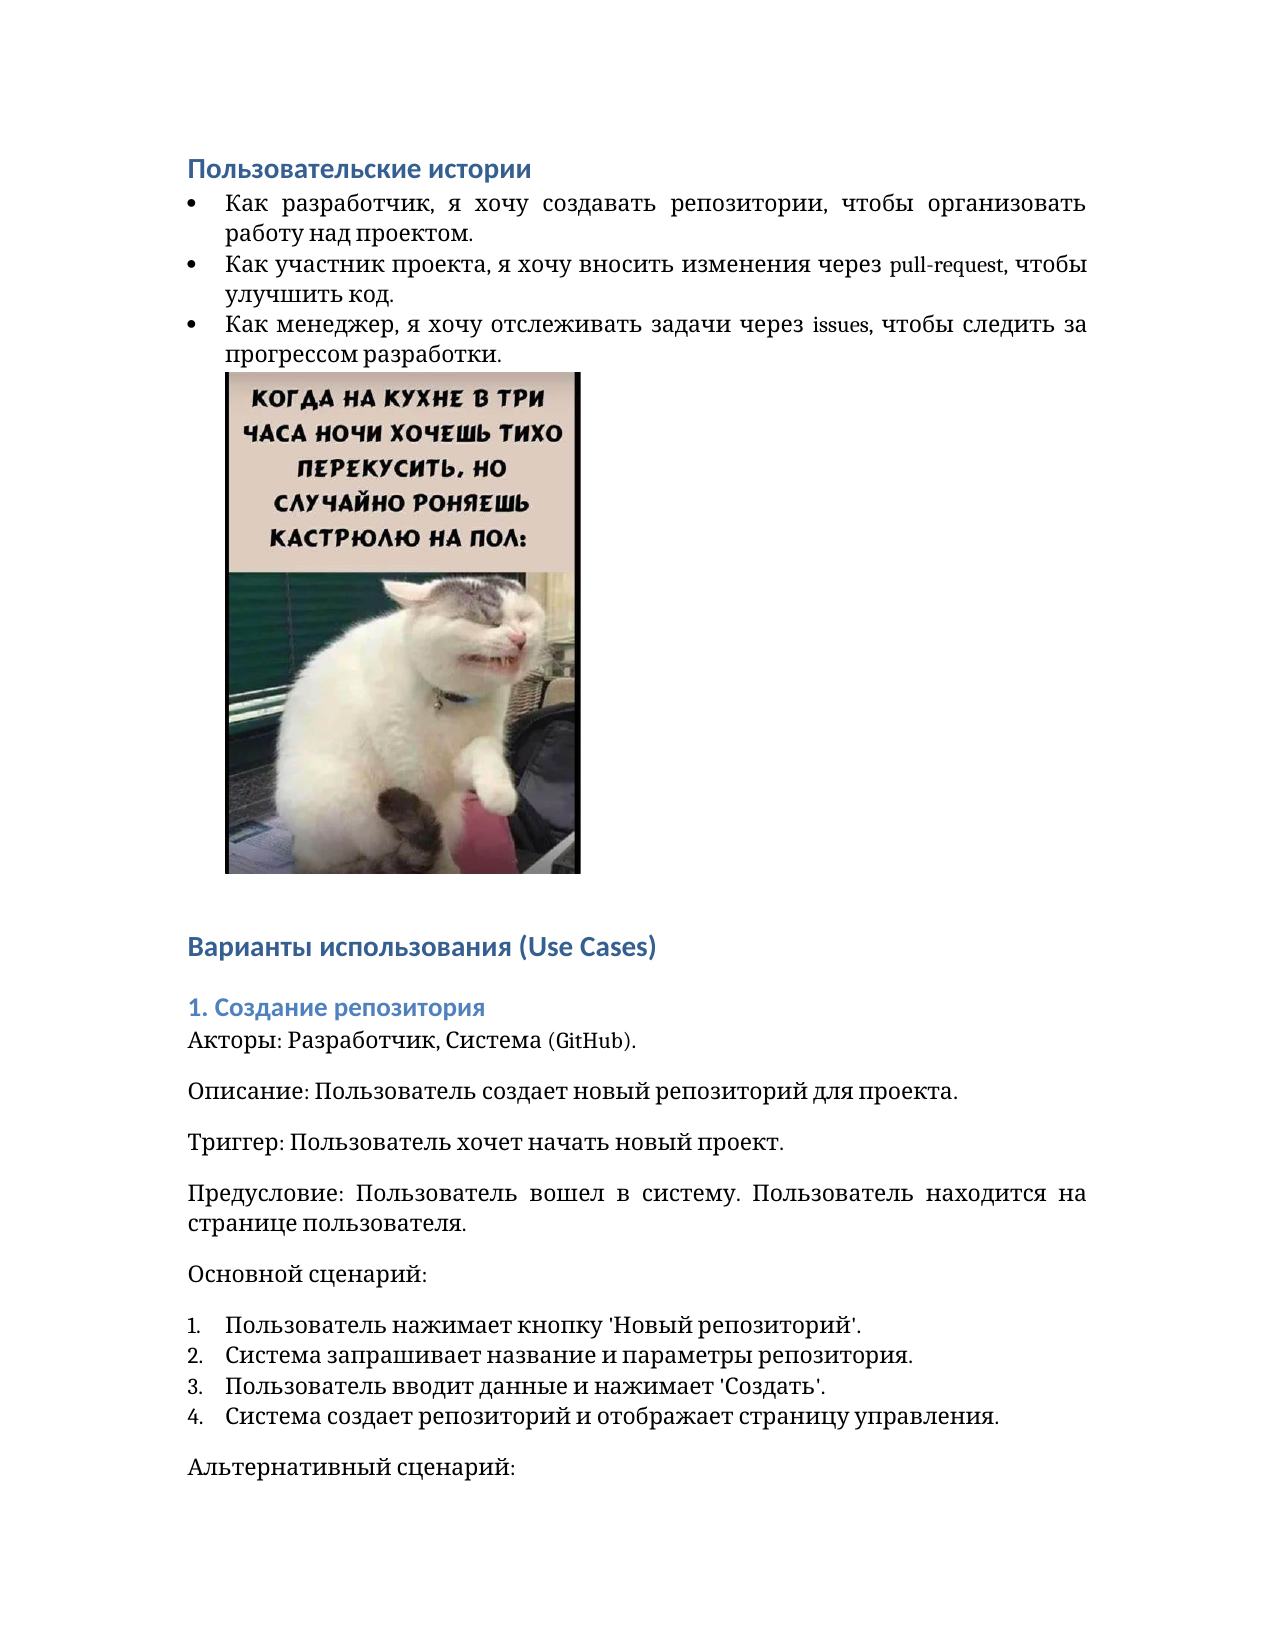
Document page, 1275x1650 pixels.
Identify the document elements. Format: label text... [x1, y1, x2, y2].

text Основной сценарий: [187, 1262, 1087, 1288]
subtitle 1. Создание репозитория [187, 990, 1087, 1023]
list Пользователь нажимает кнопку 'Новый репозиторий'. [187, 1313, 1087, 1339]
subtitle Пользовательские истории [187, 150, 1087, 186]
list Система запрашивает название и параметры репозитория. [187, 1343, 1087, 1369]
picture [225, 372, 581, 874]
text Триггер: Пользователь хочет начать новый проект. [187, 1130, 1087, 1156]
text Описание: Пользователь создает новый репозиторий для проекта. [187, 1079, 1087, 1105]
list Как менеджер, я хочу отслеживать задачи через issues, чтобы следить за прогрессом разработки. [187, 312, 1087, 368]
text Предусловие: Пользователь вошел в систему. Пользователь находится на странице пользователя. [187, 1181, 1087, 1237]
list Пользователь вводит данные и нажимает 'Создать'. [187, 1373, 1087, 1400]
list Как участник проекта, я хочу вносить изменения через pull-request, чтобы улучшить код. [187, 251, 1087, 308]
list Система создает репозиторий и отображает страницу управления. [187, 1404, 1087, 1430]
list Как разработчик, я хочу создавать репозитории, чтобы организовать работу над проектом. [187, 191, 1087, 247]
text Акторы: Разработчик, Система (GitHub). [187, 1028, 1087, 1054]
subtitle Варианты использования (Use Cases) [187, 928, 1087, 963]
text Альтернативный сценарий: [187, 1455, 1087, 1481]
